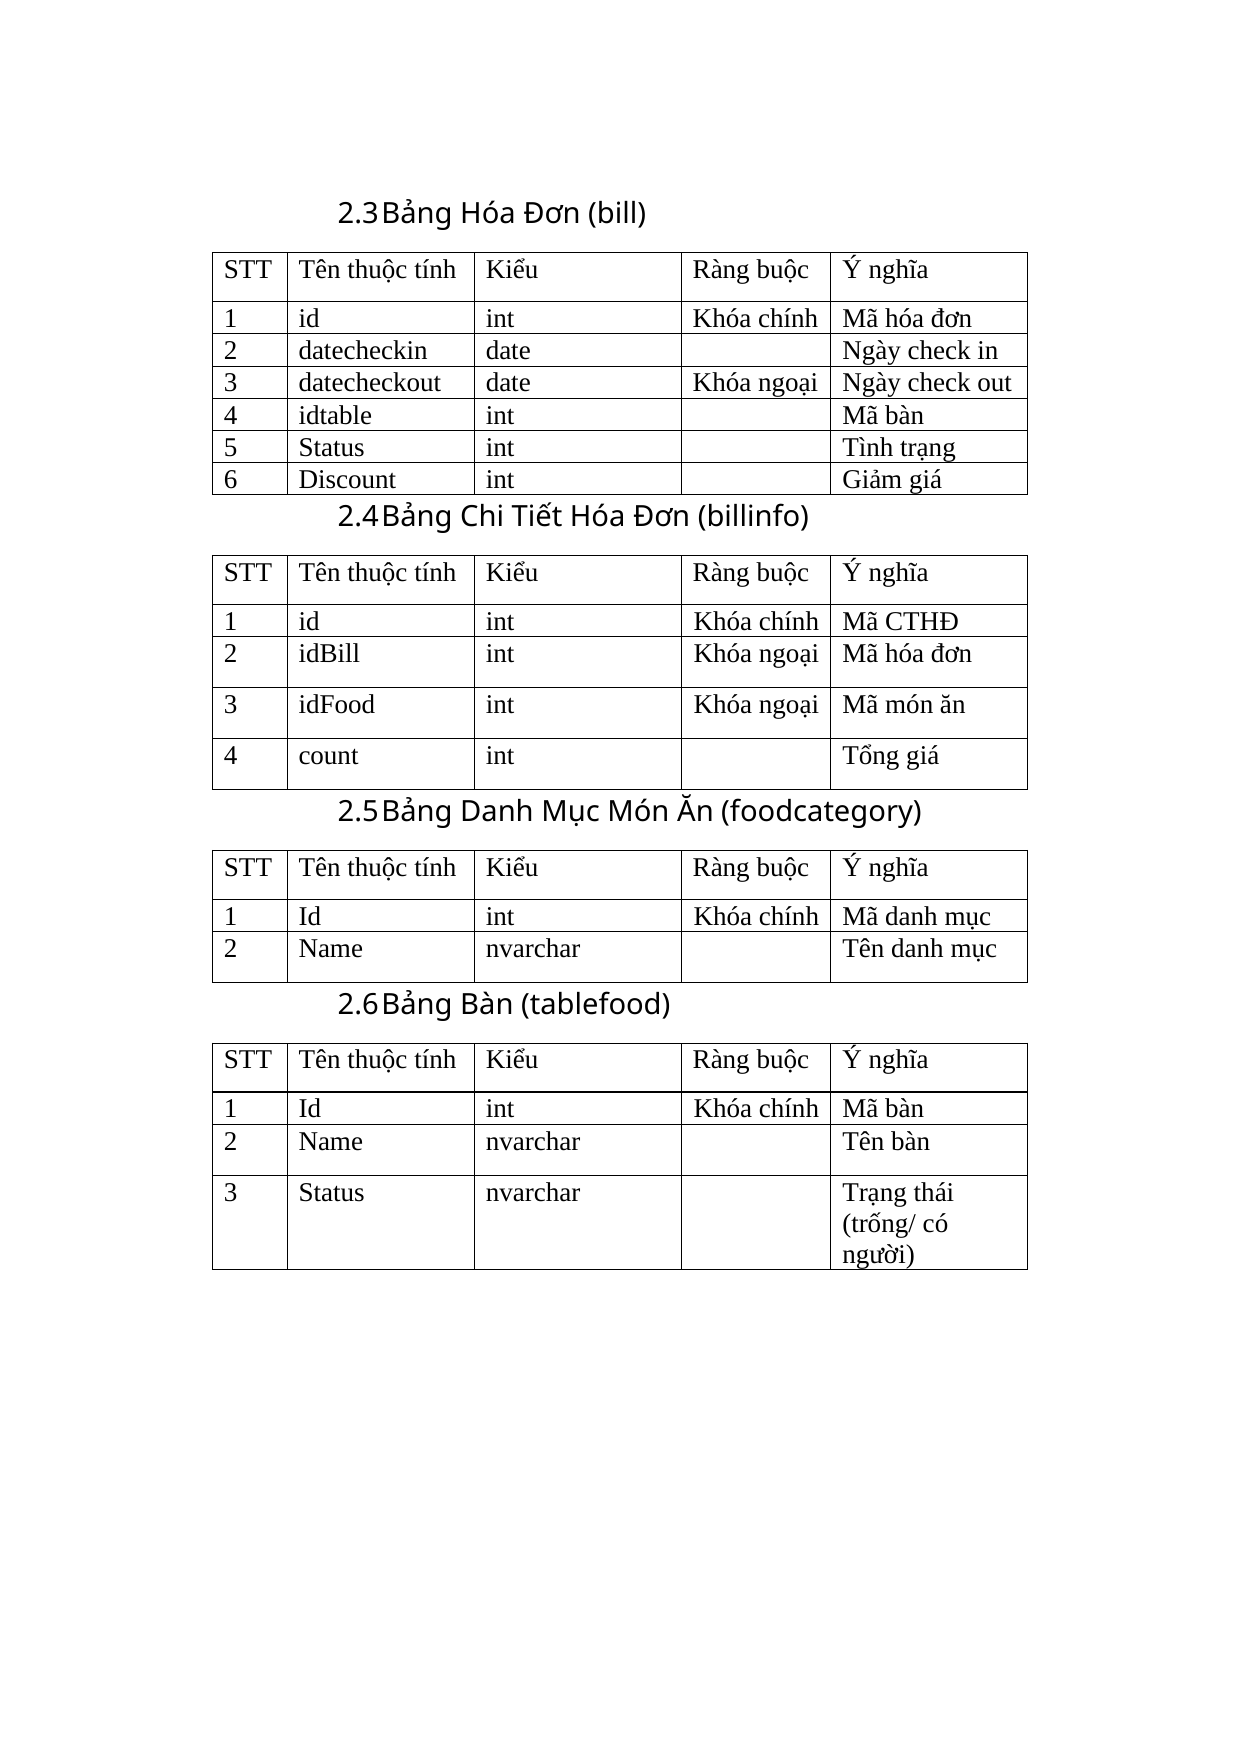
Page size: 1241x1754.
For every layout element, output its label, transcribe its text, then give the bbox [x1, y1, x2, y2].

table_cell int [475, 1093, 681, 1123]
table_cell Tình trạng [831, 431, 1027, 462]
table_header Ràng buộc [682, 1044, 830, 1091]
table_cell idBill [288, 637, 474, 687]
table_cell Tên danh mục [831, 932, 1027, 982]
table_cell Mã bàn [831, 1093, 1027, 1123]
table_cell [682, 431, 830, 462]
table_cell 1 [213, 1093, 287, 1123]
table_cell 2 [213, 932, 287, 982]
table_cell nvarchar [475, 1125, 681, 1175]
table_cell int [475, 302, 681, 333]
table_header STT [213, 253, 287, 301]
table_cell 2 [213, 1125, 287, 1175]
table_cell Khóa chính [682, 605, 830, 636]
table_header Tên thuộc tính [288, 1044, 474, 1091]
table_cell 2 [213, 334, 287, 366]
table_cell datecheckout [288, 367, 474, 398]
table_cell Trạng thái (trống/ có người) [831, 1176, 1027, 1269]
table_header Kiểu [475, 556, 681, 604]
table_cell Khóa ngoại [682, 688, 830, 738]
list Bảng Bàn (tablefood) [337, 983, 1090, 1023]
table_cell Id [288, 900, 474, 931]
table_cell nvarchar [475, 1176, 681, 1269]
table_cell int [475, 739, 681, 789]
table_cell int [475, 605, 681, 636]
table_cell int [475, 637, 681, 687]
list Bảng Chi Tiết Hóa Đơn (billinfo) [337, 495, 1090, 535]
table_cell Khóa chính [682, 1093, 830, 1123]
table_cell int [475, 463, 681, 494]
table_header STT [213, 1044, 287, 1091]
table_cell 1 [213, 900, 287, 931]
table_header Kiểu [475, 253, 681, 301]
list Bảng Hóa Đơn (bill) [337, 193, 1090, 232]
table_cell date [475, 334, 681, 366]
table_header STT [213, 851, 287, 899]
table_header Ràng buộc [682, 851, 830, 899]
table_cell Discount [288, 463, 474, 494]
table_cell idtable [288, 399, 474, 430]
table_cell 2 [213, 637, 287, 687]
table_cell 4 [213, 739, 287, 789]
table_cell Ngày check out [831, 367, 1027, 398]
table_cell Mã hóa đơn [831, 637, 1027, 687]
table_header Ý nghĩa [831, 851, 1027, 899]
table_cell date [475, 367, 681, 398]
table_header Tên thuộc tính [288, 253, 474, 301]
table_cell int [475, 399, 681, 430]
table_cell Khóa chính [682, 900, 830, 931]
table_cell nvarchar [475, 932, 681, 982]
table_header Ràng buộc [682, 556, 830, 604]
table_cell 1 [213, 605, 287, 636]
table_cell Giảm giá [831, 463, 1027, 494]
table_cell Tên bàn [831, 1125, 1027, 1175]
table_cell Status [288, 1176, 474, 1269]
table_header Tên thuộc tính [288, 851, 474, 899]
table_cell [682, 739, 830, 789]
table_cell int [475, 688, 681, 738]
table_cell 3 [213, 688, 287, 738]
table_cell id [288, 605, 474, 636]
table_cell [682, 1176, 830, 1269]
table_cell id [288, 302, 474, 333]
table_cell int [475, 431, 681, 462]
table_cell datecheckin [288, 334, 474, 366]
table_cell [682, 932, 830, 982]
table_header Ý nghĩa [831, 556, 1027, 604]
table_cell 1 [213, 302, 287, 333]
table_header Ý nghĩa [831, 253, 1027, 301]
table_cell [682, 1125, 830, 1175]
table_cell Mã danh mục [831, 900, 1027, 931]
table_cell int [475, 900, 681, 931]
table_header Ý nghĩa [831, 1044, 1027, 1091]
table_cell [682, 399, 830, 430]
list Bảng Danh Mục Món Ăn (foodcategory) [337, 790, 1090, 830]
table_cell 3 [213, 367, 287, 398]
table_cell Name [288, 1125, 474, 1175]
table_header Kiểu [475, 1044, 681, 1091]
table_header STT [213, 556, 287, 604]
table_cell Khóa chính [682, 302, 830, 333]
table_header Tên thuộc tính [288, 556, 474, 604]
table_cell [682, 463, 830, 494]
table_cell Mã hóa đơn [831, 302, 1027, 333]
table_cell Khóa ngoại [682, 367, 830, 398]
table_header Kiểu [475, 851, 681, 899]
table_cell Ngày check in [831, 334, 1027, 366]
table_cell Mã món ăn [831, 688, 1027, 738]
table_cell 6 [213, 463, 287, 494]
table_cell Mã CTHĐ [831, 605, 1027, 636]
table_cell Khóa ngoại [682, 637, 830, 687]
table_cell Tổng giá [831, 739, 1027, 789]
table_cell Id [288, 1093, 474, 1123]
table_header Ràng buộc [682, 253, 830, 301]
table_cell Status [288, 431, 474, 462]
table_cell Name [288, 932, 474, 982]
table_cell idFood [288, 688, 474, 738]
table_cell count [288, 739, 474, 789]
table_cell Mã bàn [831, 399, 1027, 430]
table_cell [682, 334, 830, 366]
table_cell 4 [213, 399, 287, 430]
table_cell 5 [213, 431, 287, 462]
table_cell 3 [213, 1176, 287, 1269]
